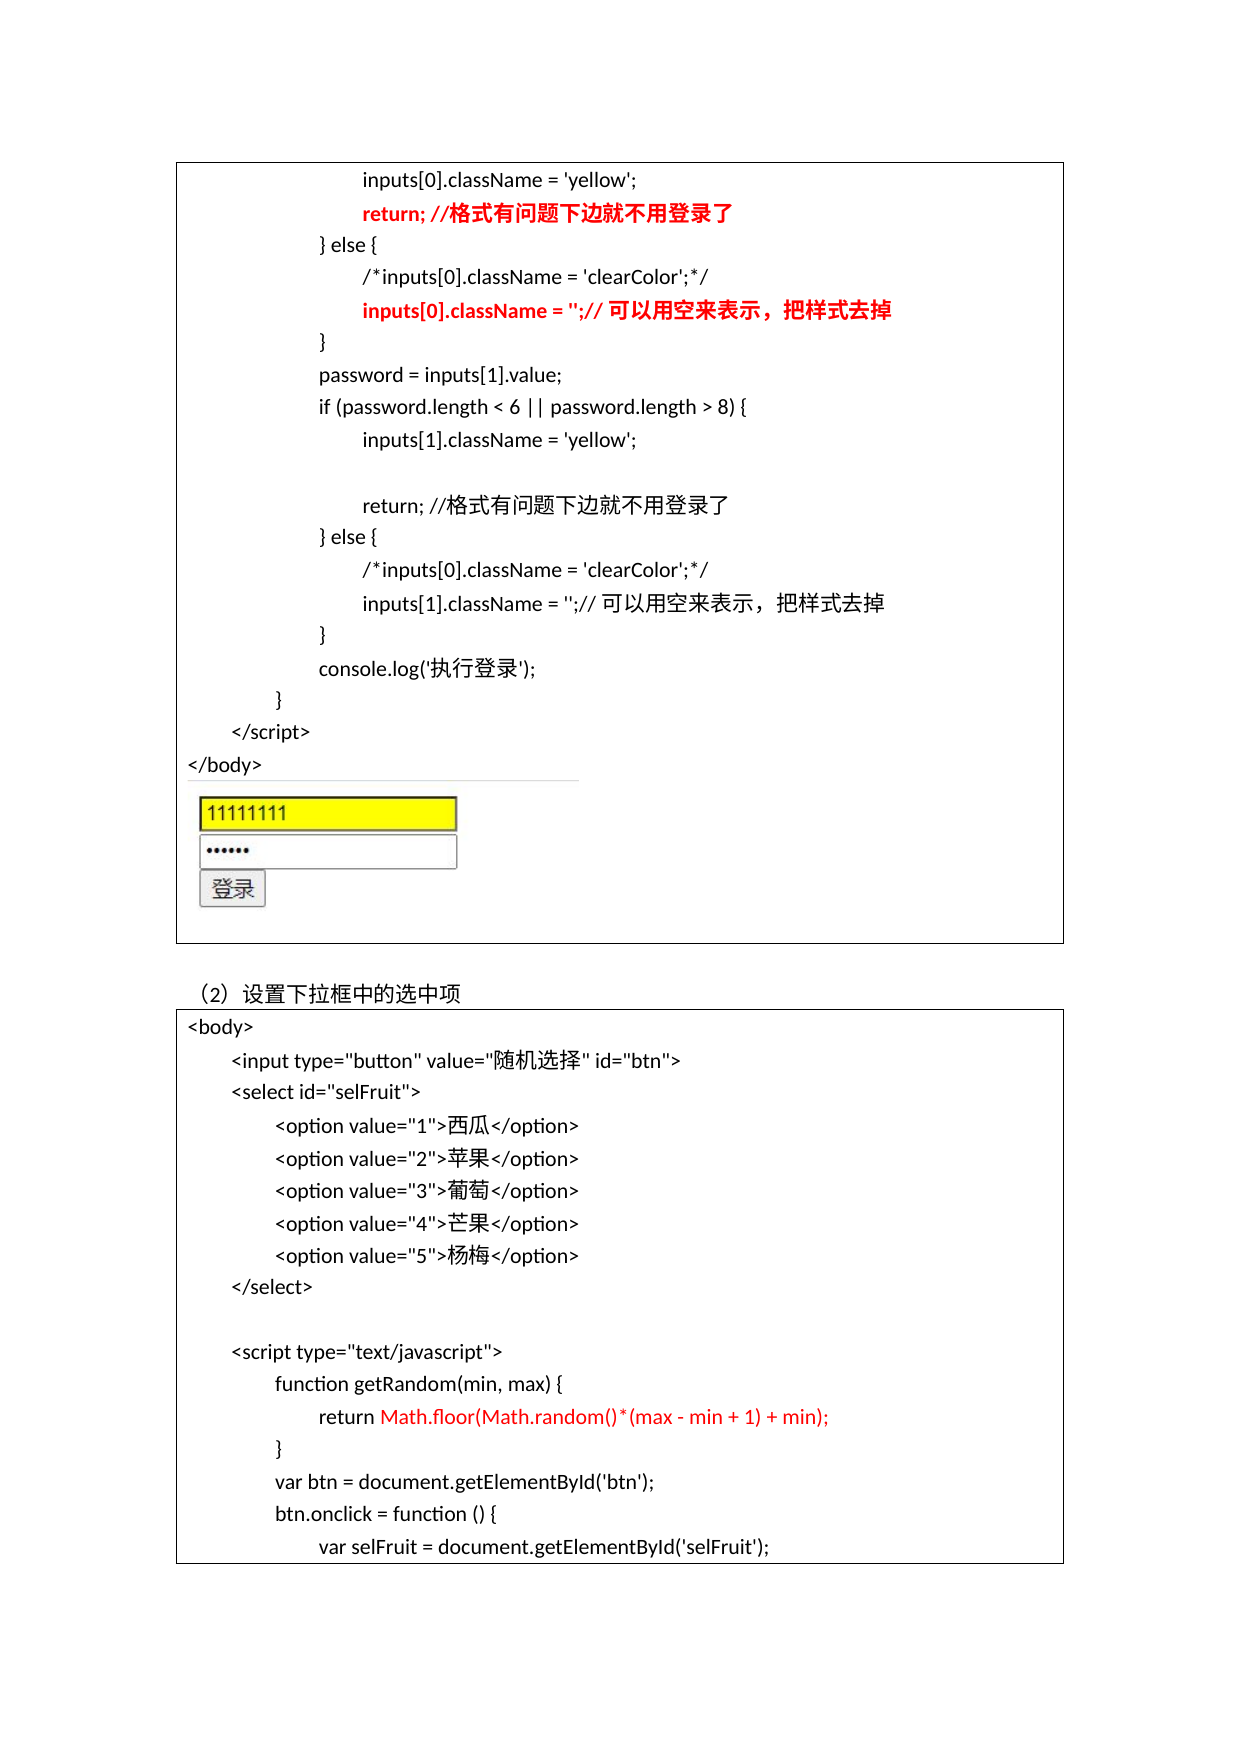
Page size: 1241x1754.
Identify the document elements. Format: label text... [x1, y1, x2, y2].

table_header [177, 163, 1063, 943]
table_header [177, 1010, 1063, 1563]
picture [187, 780, 579, 925]
text （2）设置下拉框中的选中项 [187, 977, 1053, 1009]
